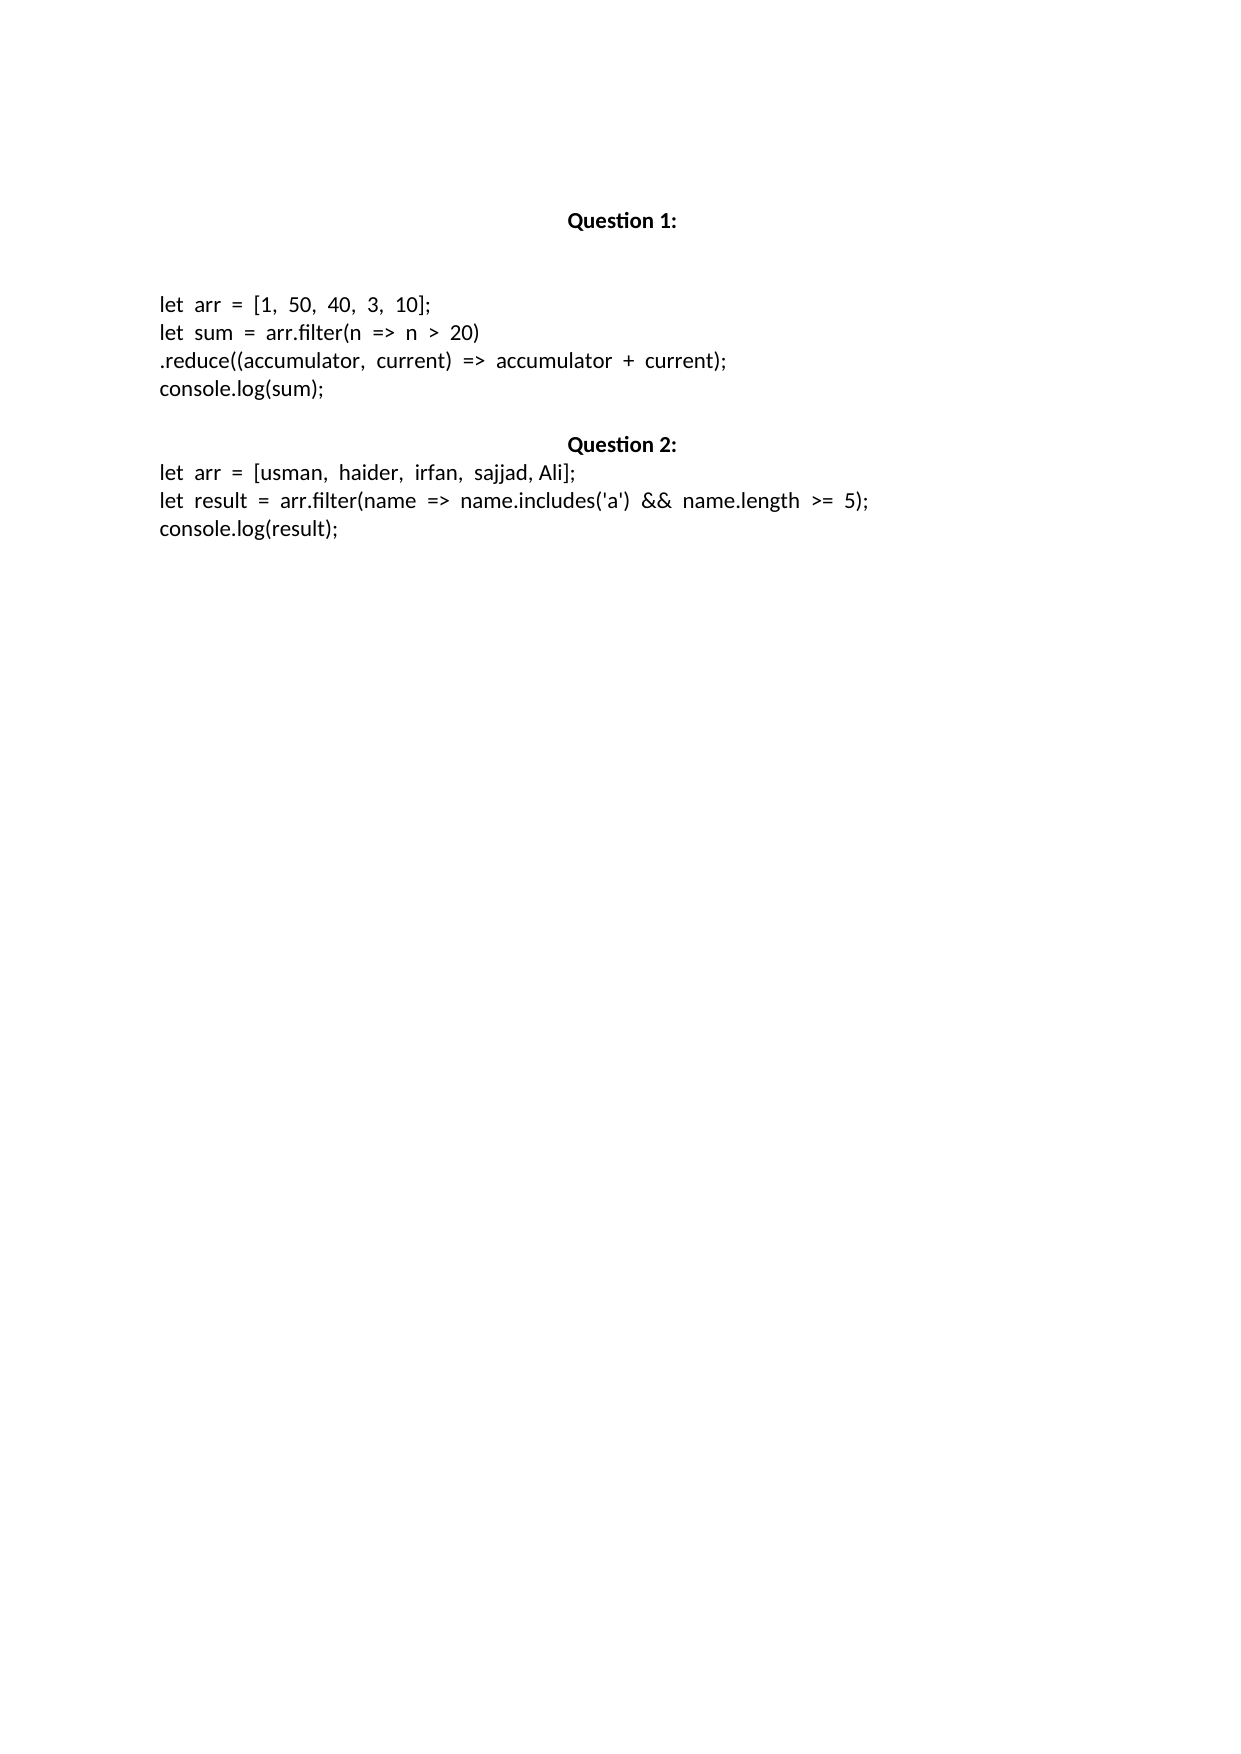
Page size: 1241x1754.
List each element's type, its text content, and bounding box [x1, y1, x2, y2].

text Question 2: [159, 430, 1090, 458]
text console.log(result); [159, 514, 1090, 542]
text .reduce((accumulator, current) => accumulator + current); [159, 346, 1090, 374]
text let result = arr.filter(name => name.includes('a') && name.length >= 5); [159, 486, 1090, 514]
text Question 1: [159, 206, 1090, 234]
text let sum = arr.filter(n => n > 20) [159, 318, 1090, 346]
text let arr = [1, 50, 40, 3, 10]; [159, 290, 1090, 318]
text console.log(sum); [159, 374, 1090, 402]
text let arr = [usman, haider, irfan, sajjad, Ali]; [159, 458, 1090, 486]
